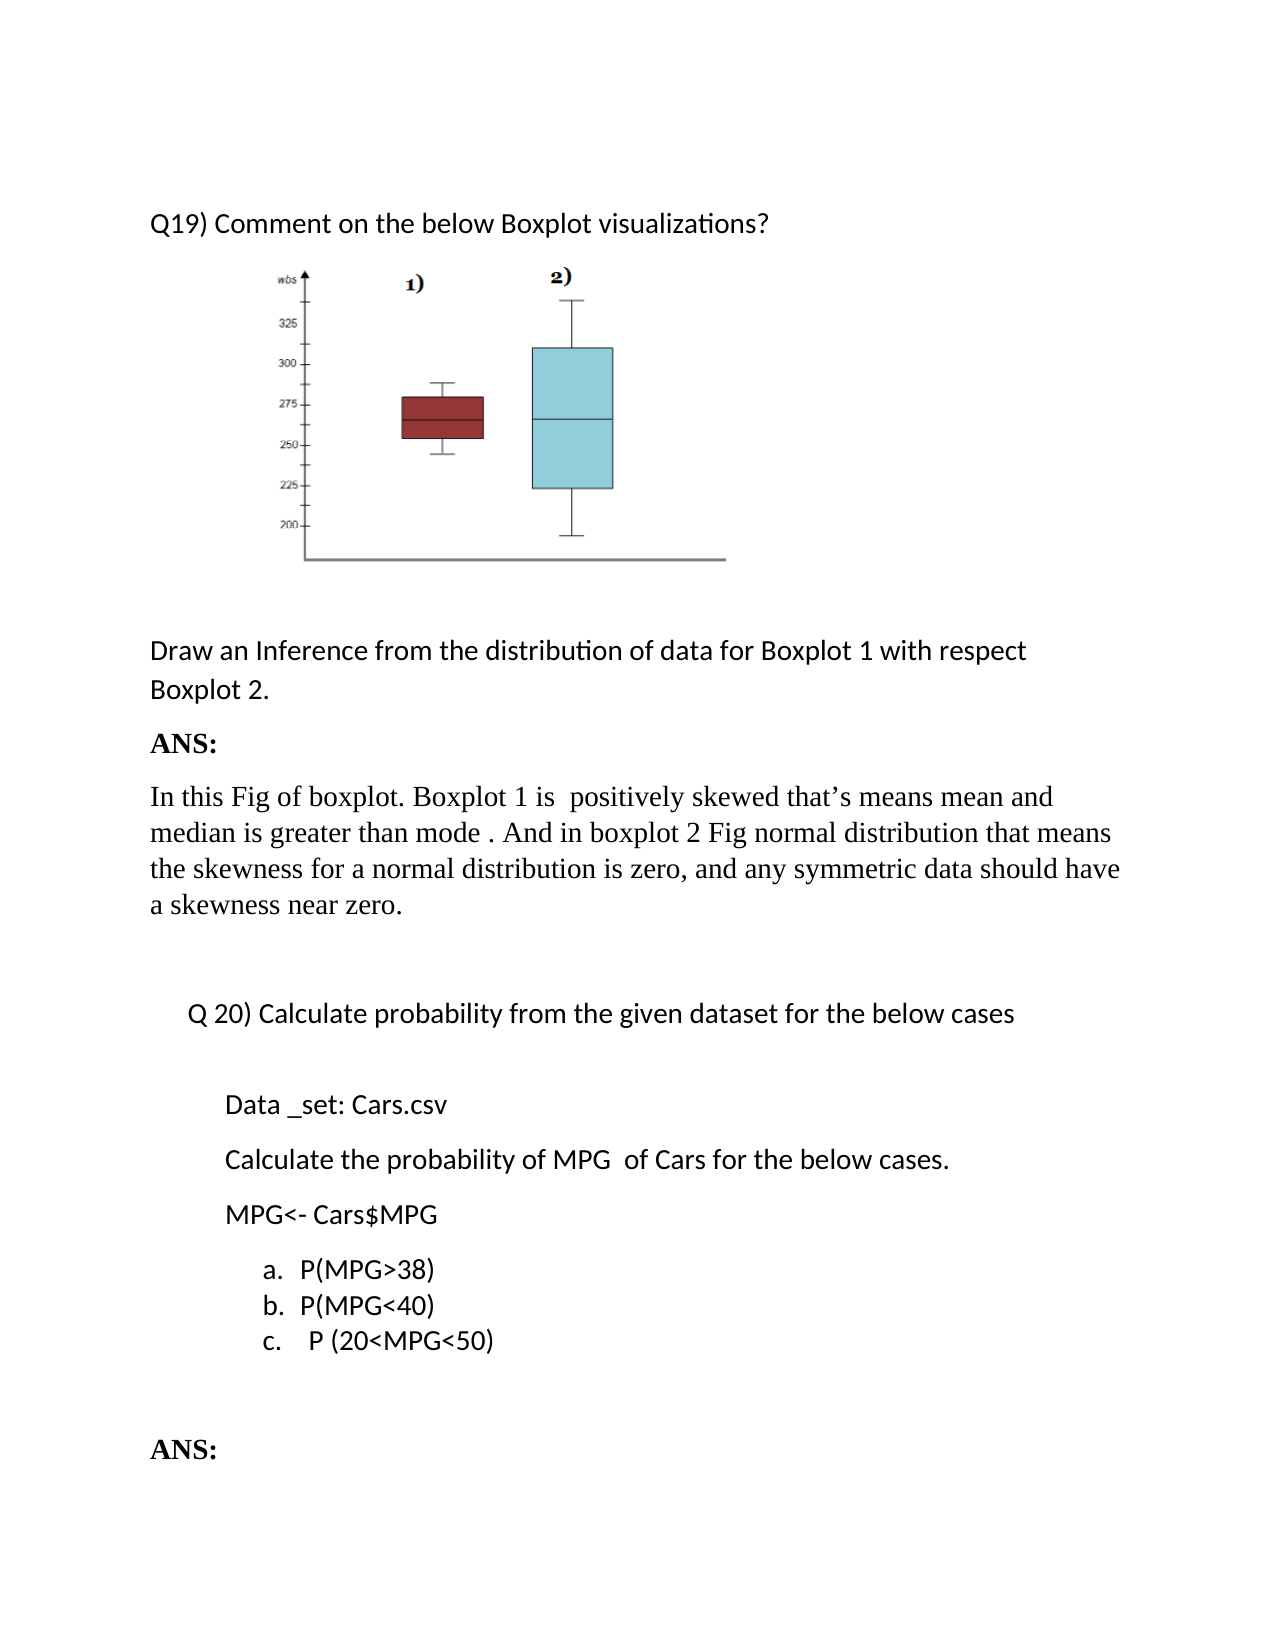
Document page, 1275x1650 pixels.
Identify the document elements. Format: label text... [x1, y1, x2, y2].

text ANS: [150, 726, 1125, 759]
text Draw an Inference from the distribution of data for Boxplot 1 with respect Boxplot 2. [150, 632, 1125, 706]
text ANS: [150, 1432, 1125, 1466]
picture [150, 260, 729, 614]
text Calculate the probability of MPG of Cars for the below cases. [225, 1141, 1125, 1176]
list P(MPG<40) [262, 1287, 1125, 1322]
text Data _set: Cars.csv [225, 1086, 1125, 1121]
list P(MPG>38) [262, 1251, 1125, 1287]
text Q 20) Calculate probability from the given dataset for the below cases [187, 995, 1125, 1031]
text Q19) Comment on the below Boxplot visualizations? [150, 205, 1125, 241]
text In this Fig of boxplot. Boxplot 1 is positively skewed that’s means mean and median is greater than mode . And in boxplot 2 Fig normal distribution that means the skewness for a normal distribution is zero, and any symmetric data should have a skewness near zero. [150, 779, 1125, 921]
text MPG<- Cars$MPG [225, 1196, 1125, 1232]
text c. P (20<MPG<50) [262, 1322, 1125, 1358]
